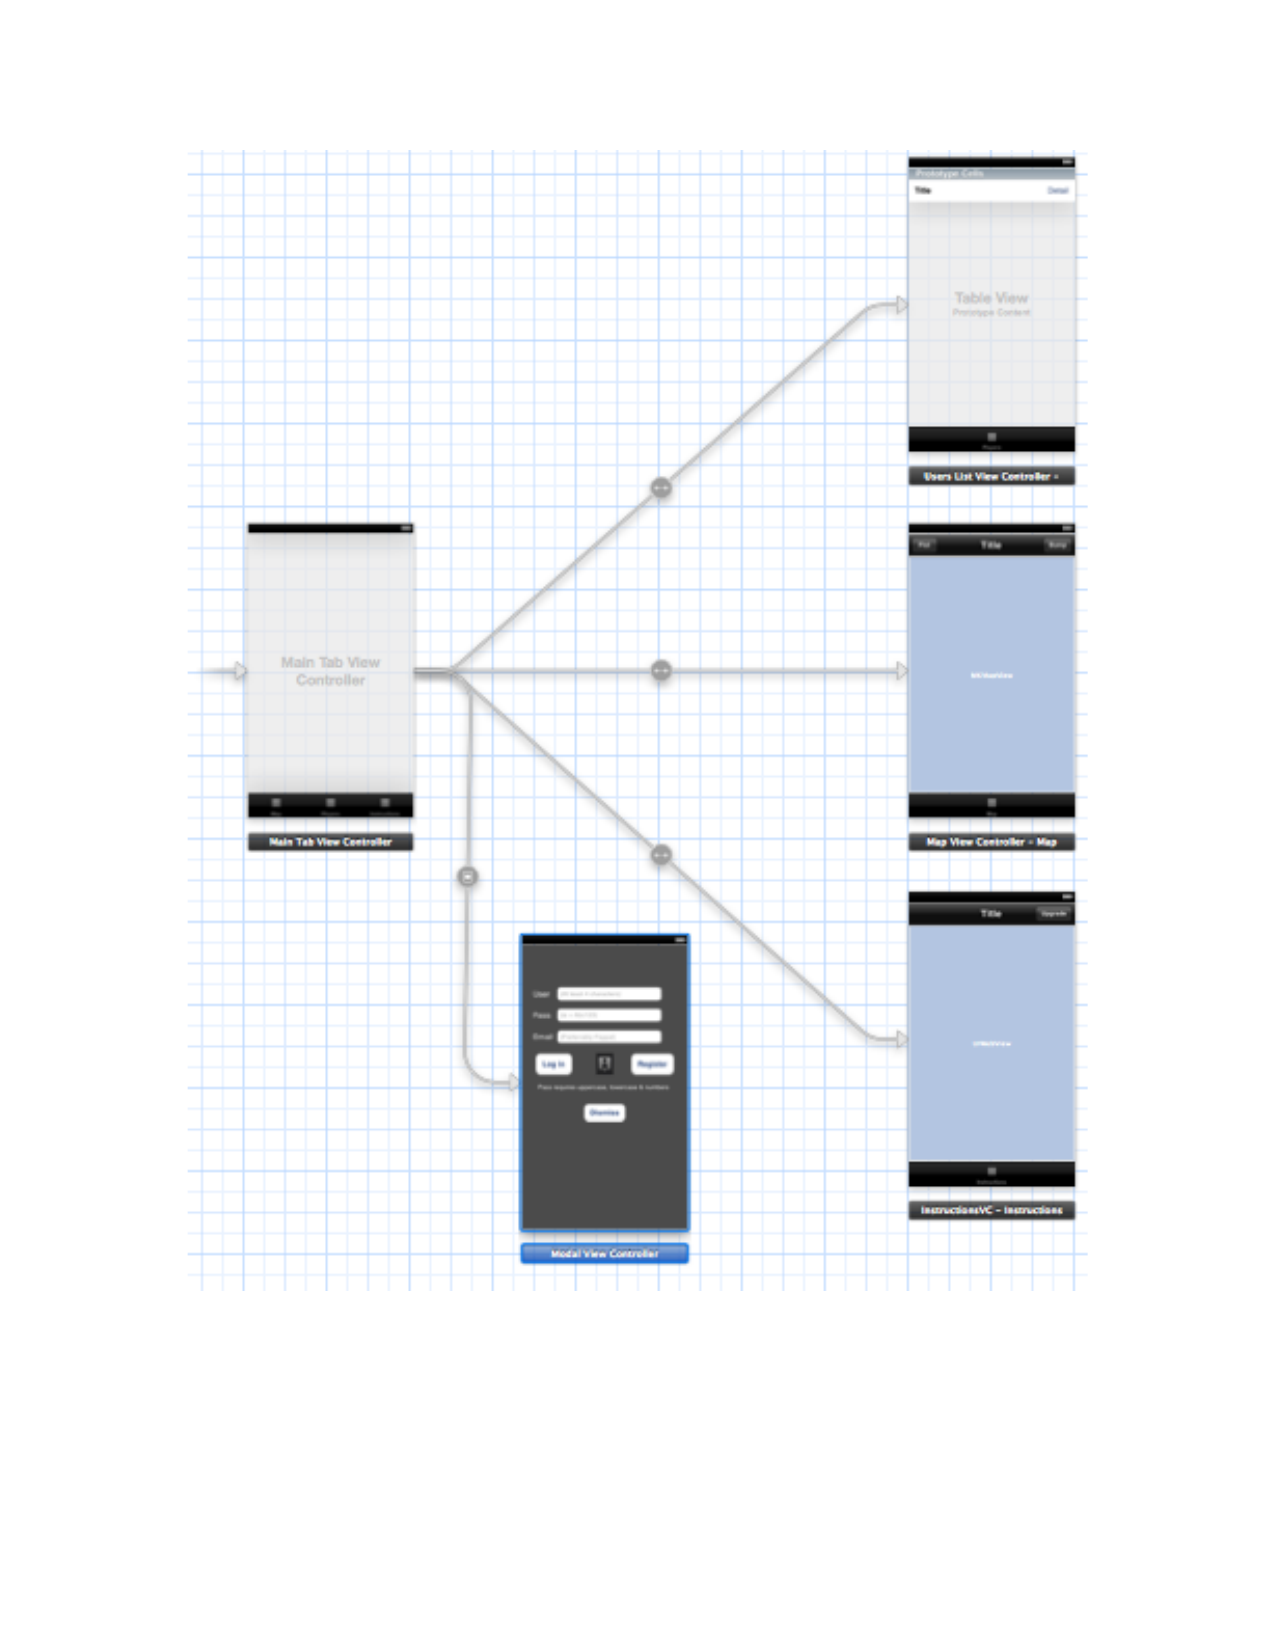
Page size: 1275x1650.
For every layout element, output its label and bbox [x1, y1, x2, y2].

picture [187, 150, 1088, 1291]
